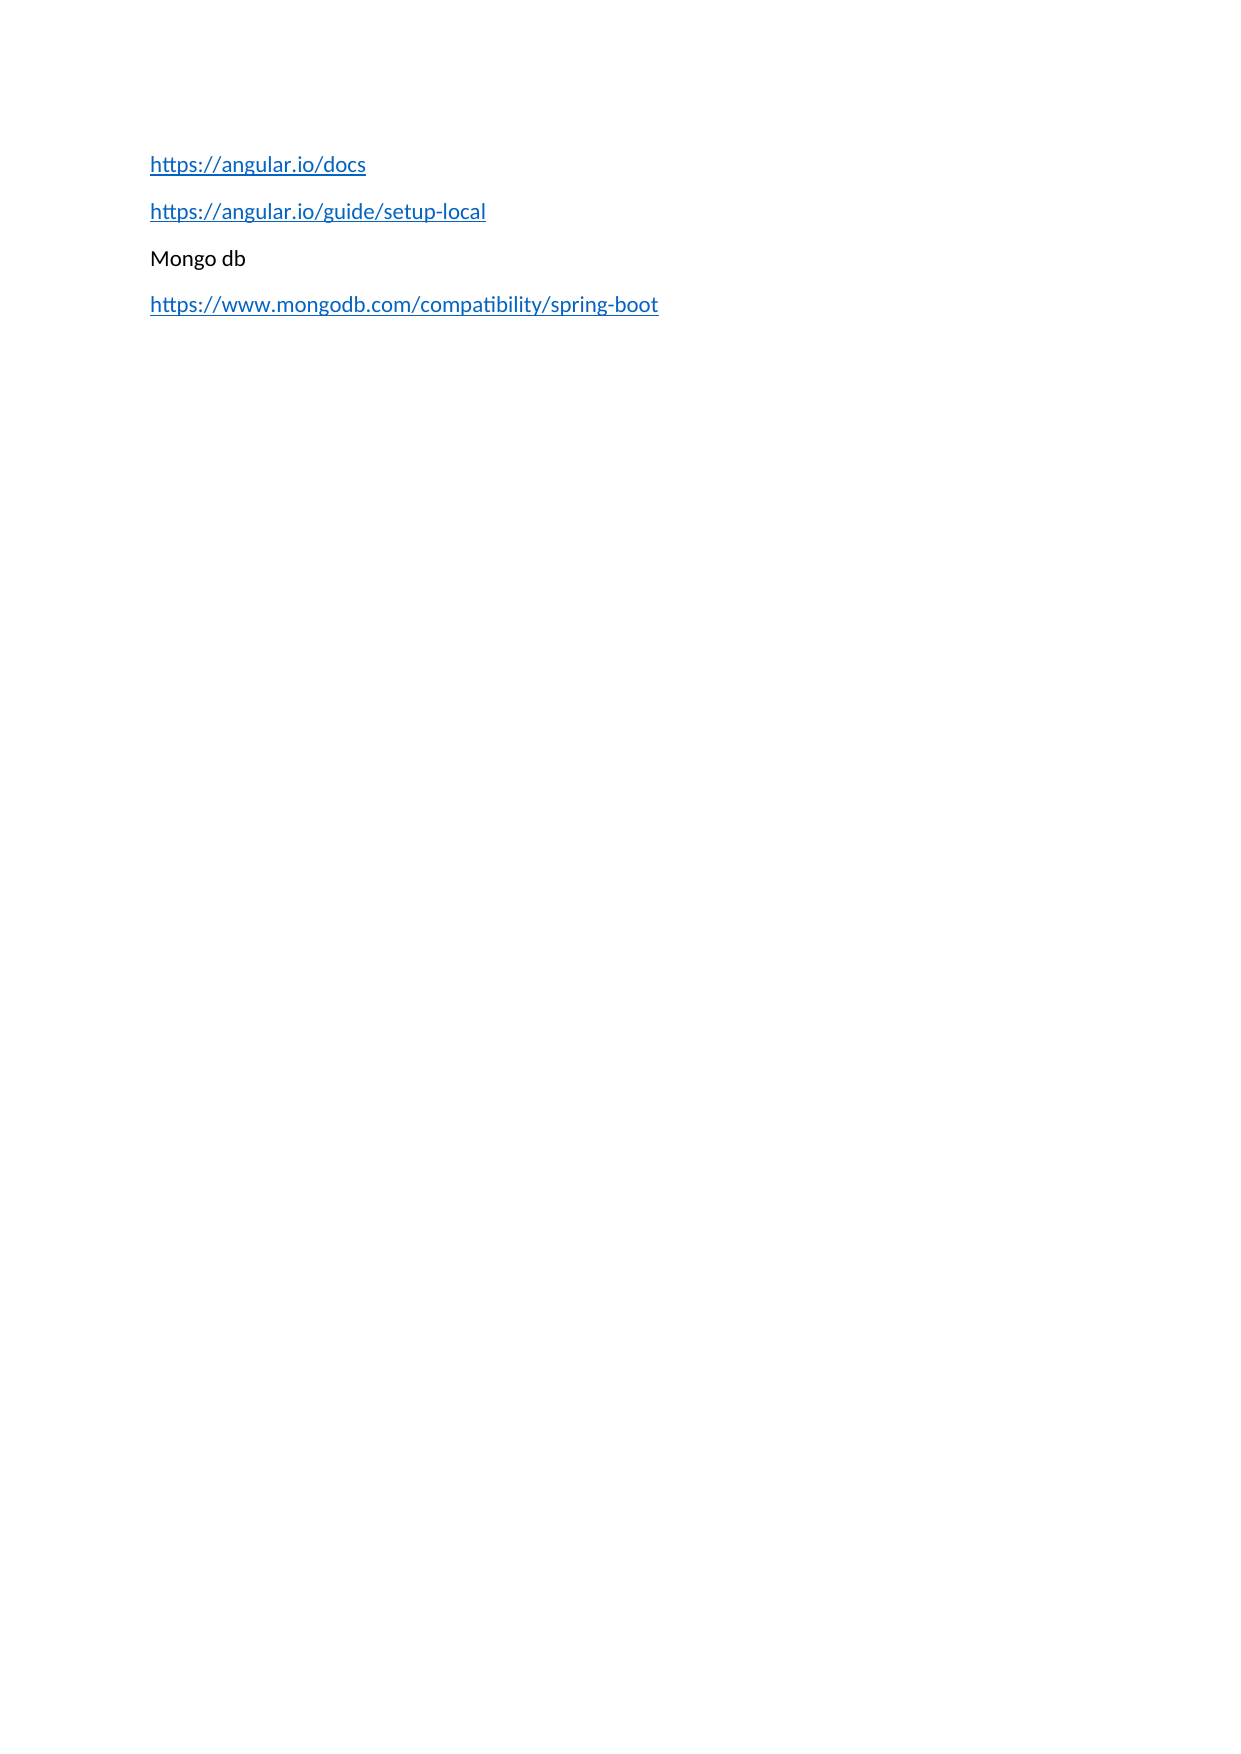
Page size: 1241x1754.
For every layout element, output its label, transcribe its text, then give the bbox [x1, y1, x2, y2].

text Mongo db [150, 244, 1090, 272]
text https://angular.io/guide/setup-local [150, 197, 1090, 225]
text https://www.mongodb.com/compatibility/spring-boot [150, 291, 1090, 319]
text https://angular.io/docs [150, 150, 1090, 178]
